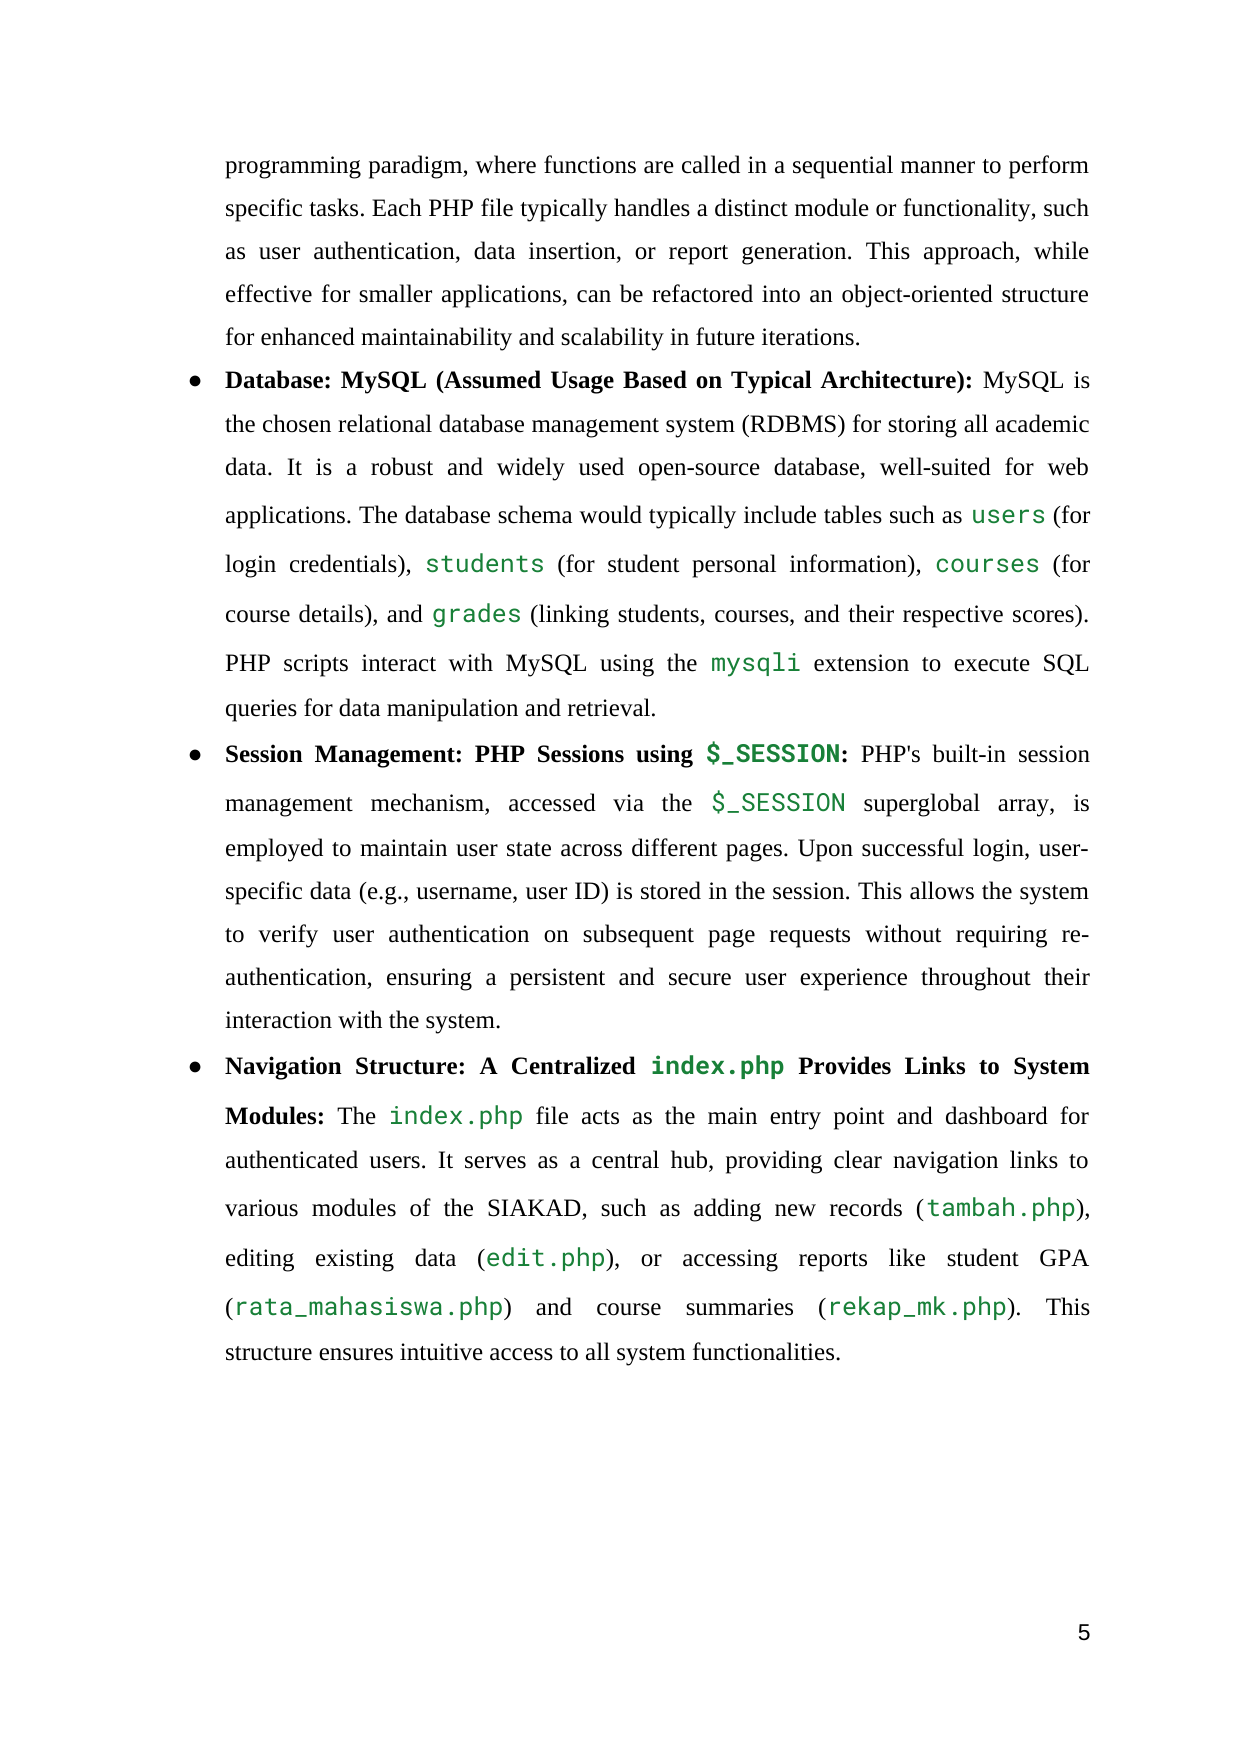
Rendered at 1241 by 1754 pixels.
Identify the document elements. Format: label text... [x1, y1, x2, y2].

list Session Management: PHP Sessions using $_SESSION: PHP's built-in session management mechanism, accessed via the $_SESSION superglobal array, is employed to maintain user state across different pages. Upon successful login, user-specific data (e.g., username, user ID) is stored in the session. This allows the system to verify user authentication on subsequent page requests without requiring re-authentication, ensuring a persistent and secure user experience throughout their interaction with the system. [187, 736, 1090, 1034]
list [187, 150, 1090, 351]
list Navigation Structure: A Centralized index.php Provides Links to System Modules: The index.php file acts as the main entry point and dashboard for authenticated users. It serves as a central hub, providing clear navigation links to various modules of the SIAKAD, such as adding new records (tambah.php), editing existing data (edit.php), or accessing reports like student GPA (rata_mahasiswa.php) and course summaries (rekap_mk.php). This structure ensures intuitive access to all system functionalities. [187, 1048, 1090, 1366]
list Database: MySQL (Assumed Usage Based on Typical Architecture): MySQL is the chosen relational database management system (RDBMS) for storing all academic data. It is a robust and widely used open-source database, well-suited for web applications. The database schema would typically include tables such as users (for login credentials), students (for student personal information), courses (for course details), and grades (linking students, courses, and their respective scores). PHP scripts interact with MySQL using the mysqli extension to execute SQL queries for data manipulation and retrieval. [187, 366, 1090, 722]
